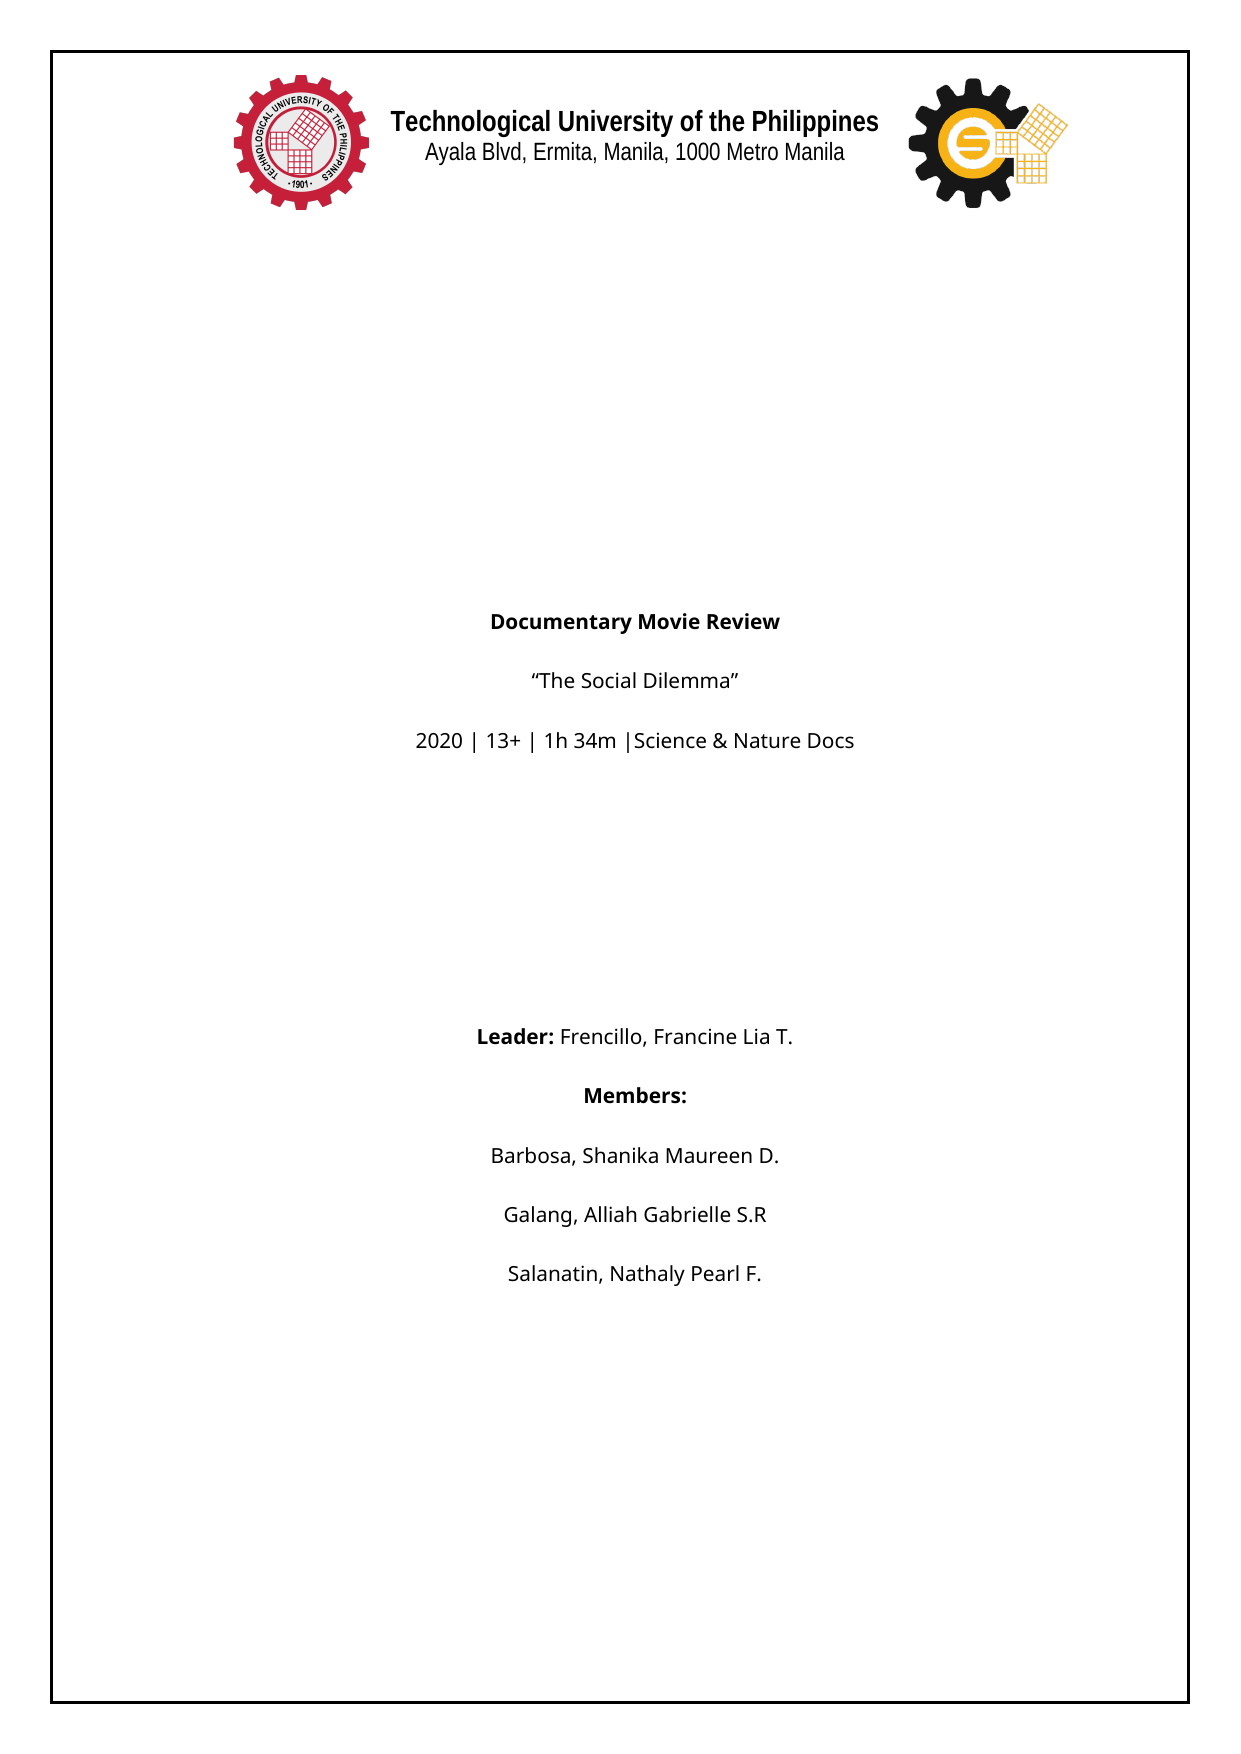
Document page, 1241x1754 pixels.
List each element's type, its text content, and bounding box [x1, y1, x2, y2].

text Salanatin, Nathaly Pearl F. [89, 1259, 1181, 1288]
text Barbosa, Shanika Maureen D. [89, 1141, 1181, 1169]
text Leader: Frencillo, Francine Lia T. [89, 1022, 1181, 1051]
text “The Social Dilemma” [89, 667, 1181, 695]
text Members: [89, 1081, 1181, 1110]
text 2020 | 13+ | 1h 34m |Science & Nature Docs [89, 726, 1181, 754]
text Documentary Movie Review [89, 607, 1181, 636]
picture [902, 75, 1070, 211]
picture [233, 75, 369, 210]
text Galang, Alliah Gabrielle S.R [89, 1200, 1181, 1228]
